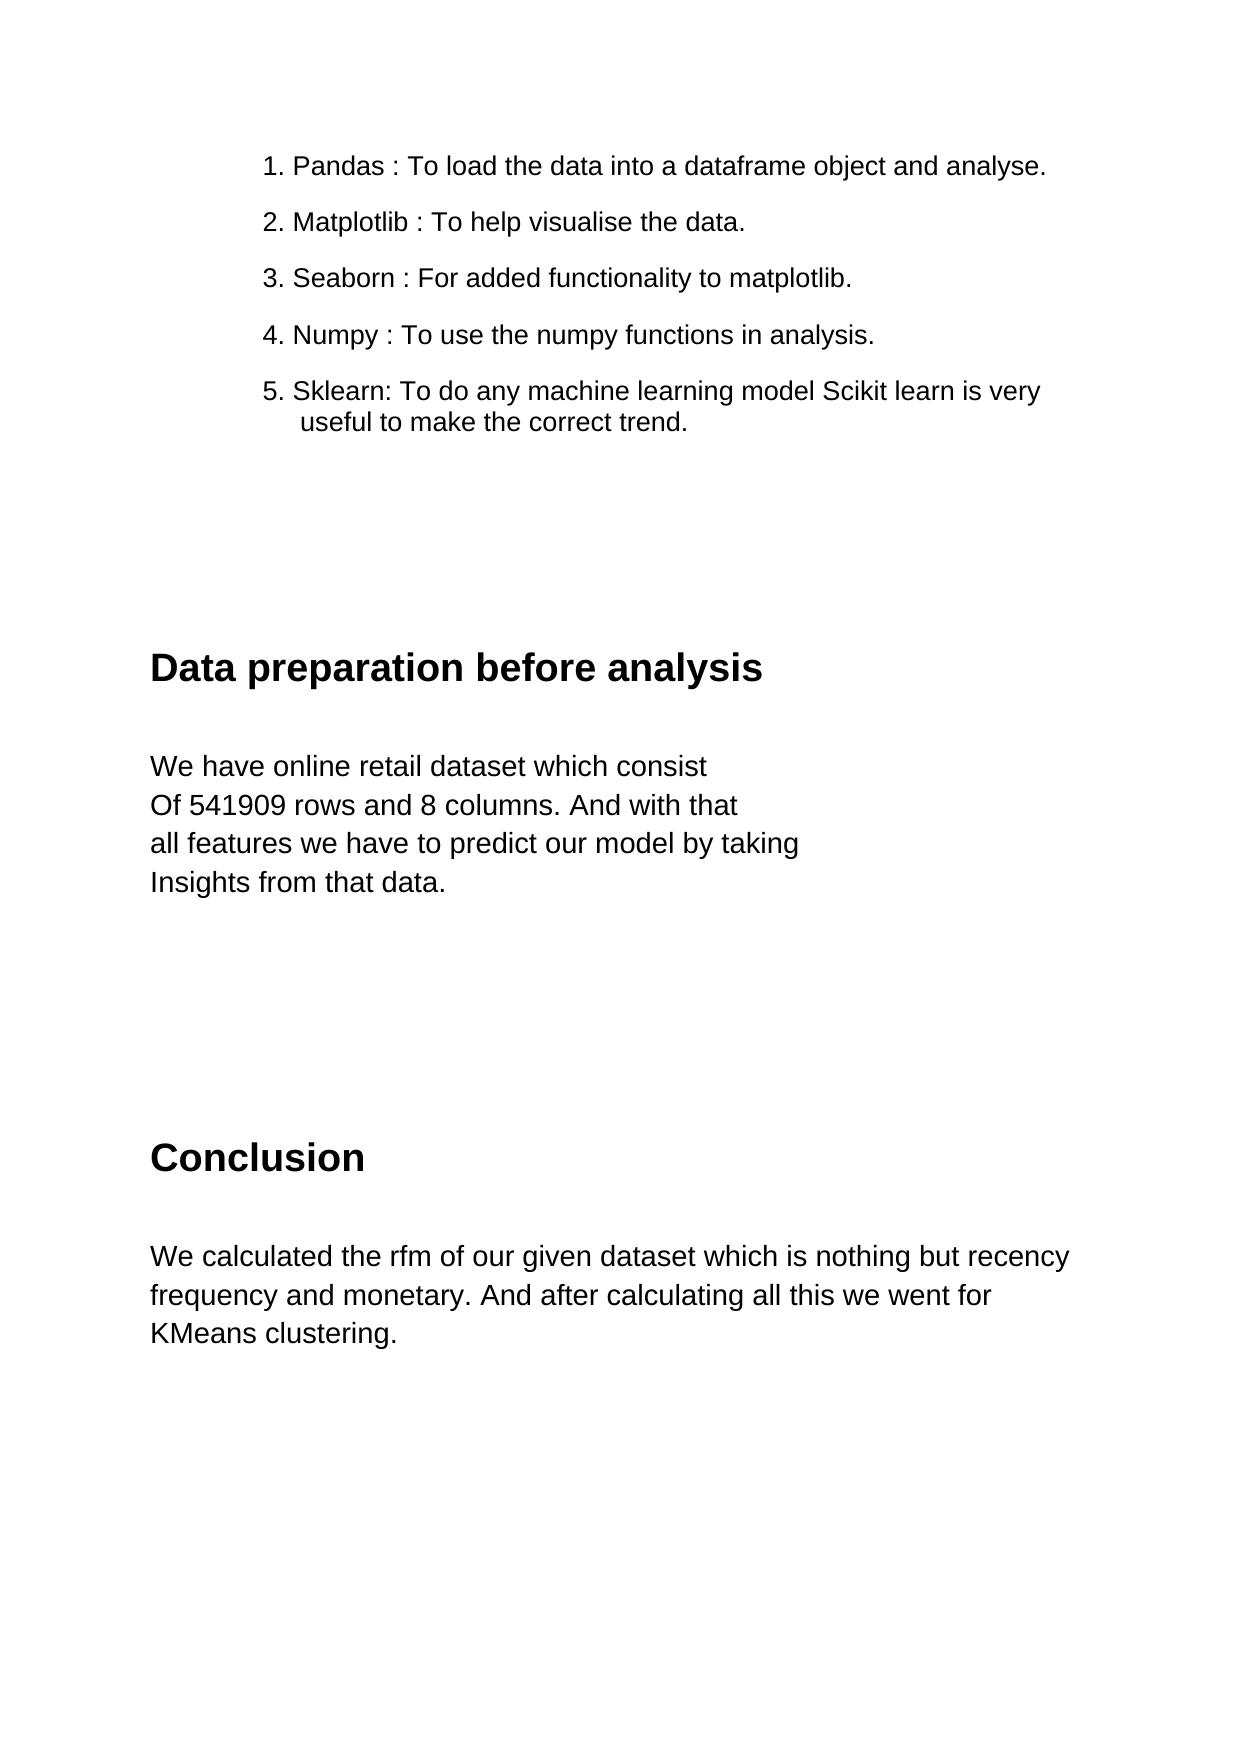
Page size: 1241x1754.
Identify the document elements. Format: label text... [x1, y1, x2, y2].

text Insights from that data. [150, 865, 1090, 898]
text 4. Numpy : To use the numpy functions in analysis. [262, 319, 1090, 350]
text 3. Seaborn : For added functionality to matplotlib. [262, 262, 1090, 294]
text Of 541909 rows and 8 columns. And with that [150, 788, 1090, 821]
text We calculated the rfm of our given dataset which is nothing but recency frequency and monetary. And after calculating all this we went for KMeans clustering. [150, 1239, 1090, 1350]
text 5. Sklearn: To do any machine learning model Scikit learn is very useful to make the correct trend. [262, 375, 1090, 437]
text We have online retail dataset which consist [150, 749, 1090, 783]
text 2. Matplotlib : To help visualise the data. [262, 206, 1090, 237]
text Data preparation before analysis [150, 644, 1090, 690]
text all features we have to predict our model by taking [150, 826, 1090, 860]
text 1. Pandas : To load the data into a dataframe object and analyse. [262, 150, 1090, 181]
text Conclusion [150, 1134, 1090, 1180]
